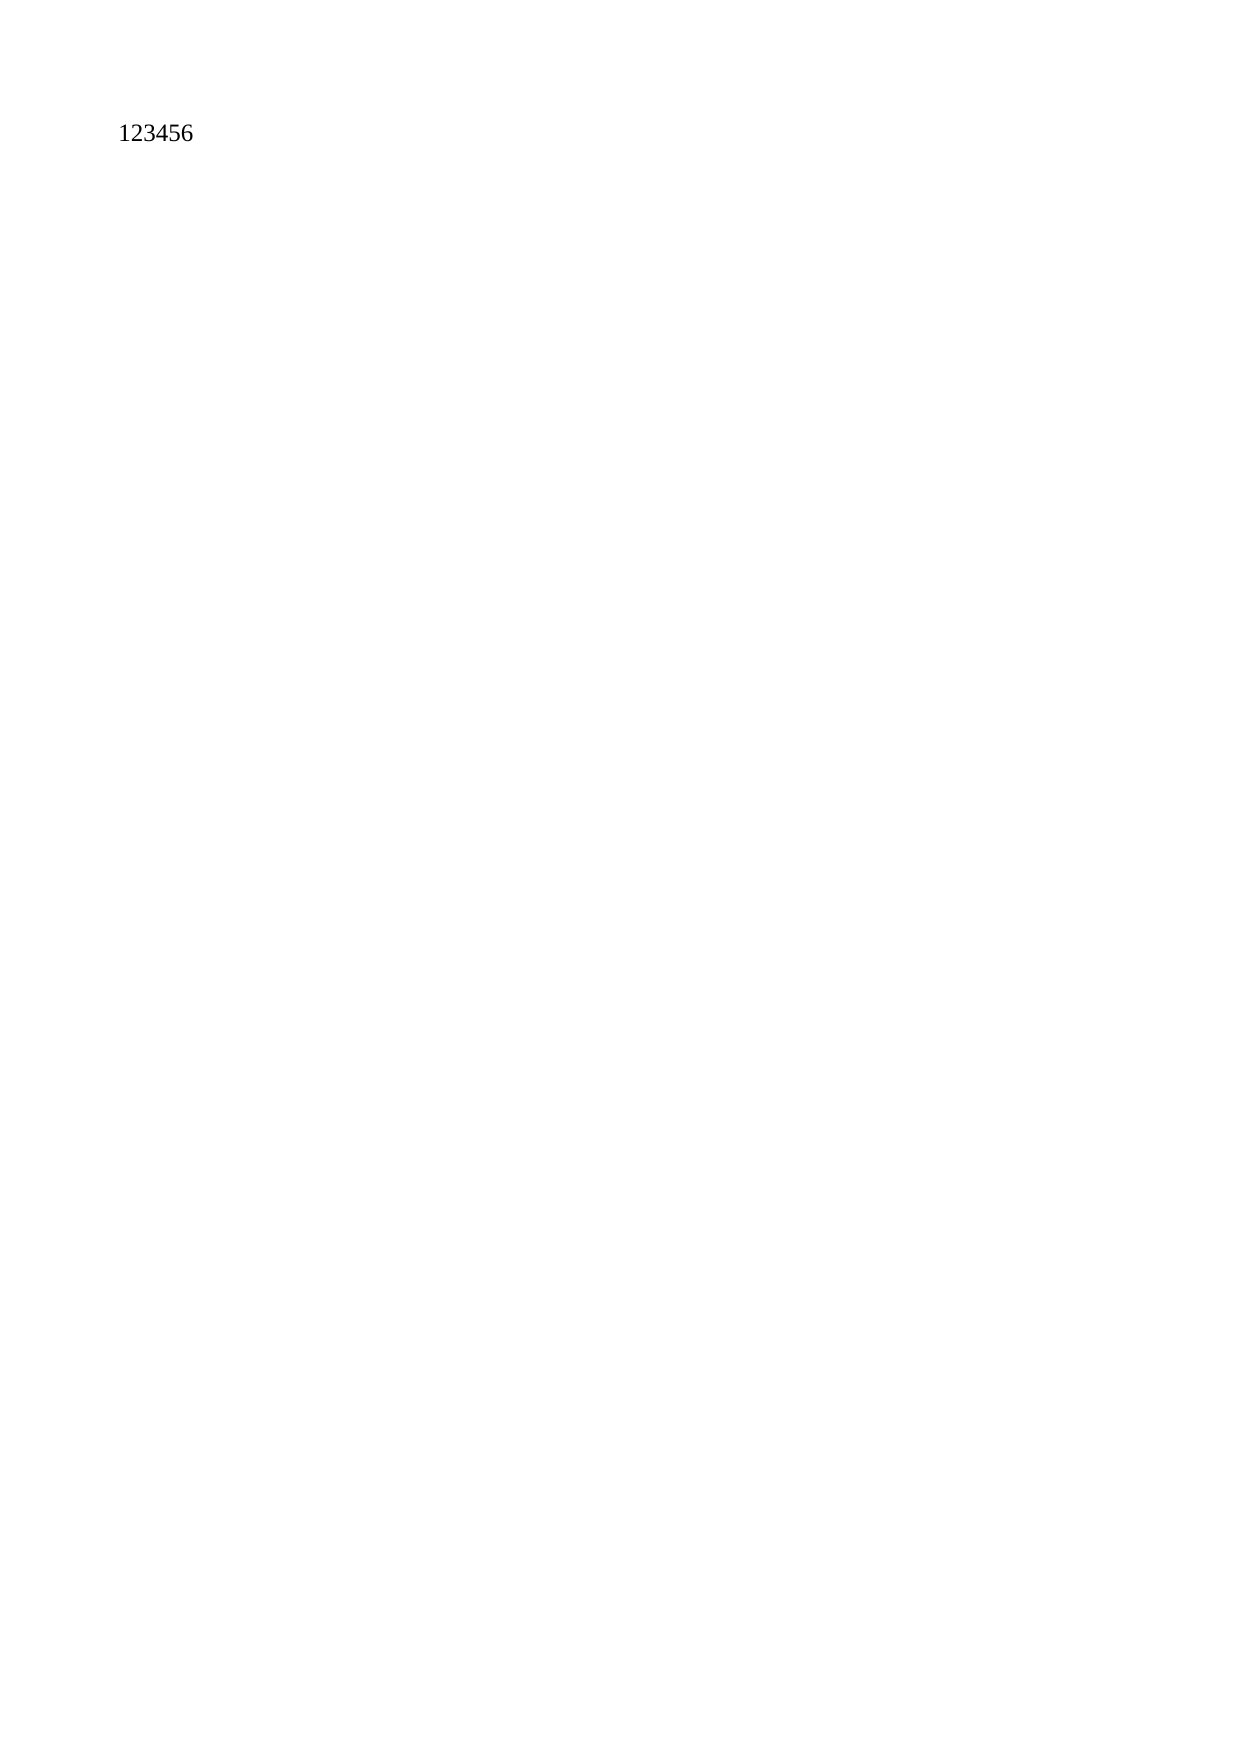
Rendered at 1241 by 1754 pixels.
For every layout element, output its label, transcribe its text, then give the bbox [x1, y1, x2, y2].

text 123456 [118, 118, 1122, 147]
